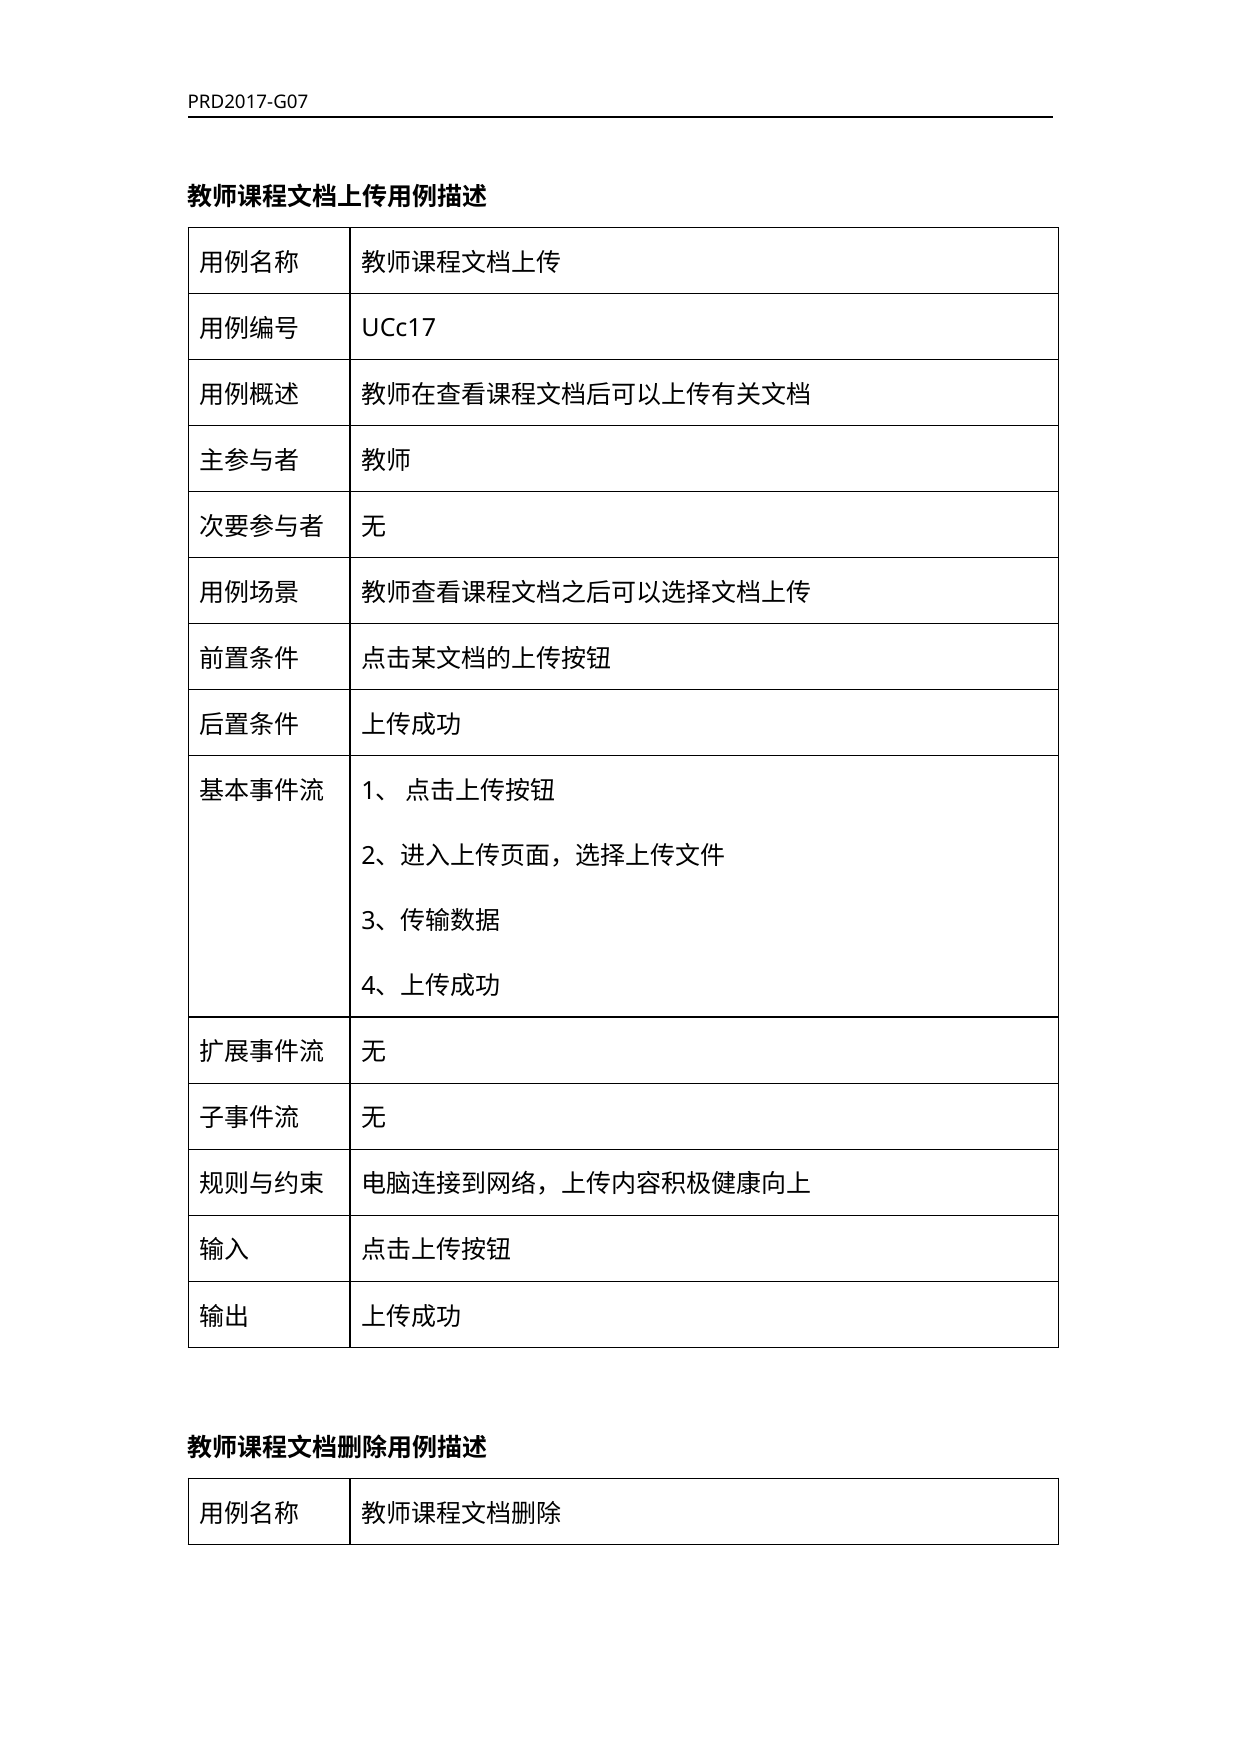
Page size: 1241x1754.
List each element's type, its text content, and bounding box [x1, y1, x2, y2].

table_cell 前置条件 [189, 624, 349, 689]
table_cell 基本事件流 [189, 756, 349, 1016]
table_cell 点击某文档的上传按钮 [351, 624, 1058, 689]
text 教师课程文档上传用例描述 [187, 162, 1053, 227]
table_cell 次要参与者 [189, 492, 349, 557]
table_cell 用例编号 [189, 294, 349, 359]
table_cell 上传成功 [351, 690, 1058, 755]
table_cell 输出 [189, 1282, 349, 1347]
table_cell 扩展事件流 [189, 1018, 349, 1082]
table_cell 子事件流 [189, 1084, 349, 1148]
table_cell 用例场景 [189, 558, 349, 623]
table_cell 教师查看课程文档之后可以选择文档上传 [351, 558, 1058, 623]
table_cell 教师 [351, 426, 1058, 491]
table_cell 点击上传按钮 2、进入上传页面，选择上传文件 3、传输数据 4、上传成功 [351, 756, 1058, 1016]
table_cell 输入 [189, 1216, 349, 1281]
table_cell 规则与约束 [189, 1150, 349, 1214]
table_cell 无 [351, 1018, 1058, 1082]
table_cell 上传成功 [351, 1282, 1058, 1347]
table_header 用例名称 [189, 228, 349, 293]
table_header 教师课程文档上传 [351, 228, 1058, 293]
table_cell 教师在查看课程文档后可以上传有关文档 [351, 360, 1058, 425]
table_cell 后置条件 [189, 690, 349, 755]
table_cell 主参与者 [189, 426, 349, 491]
table_cell 用例概述 [189, 360, 349, 425]
table_header 教师课程文档删除 [351, 1479, 1058, 1544]
table_header 用例名称 [189, 1479, 349, 1544]
table_cell 电脑连接到网络，上传内容积极健康向上 [351, 1150, 1058, 1214]
table_cell 无 [351, 492, 1058, 557]
table_cell 无 [351, 1084, 1058, 1148]
table_cell UCc17 [351, 294, 1058, 359]
table_cell 点击上传按钮 [351, 1216, 1058, 1281]
text 教师课程文档删除用例描述 [187, 1413, 1053, 1478]
